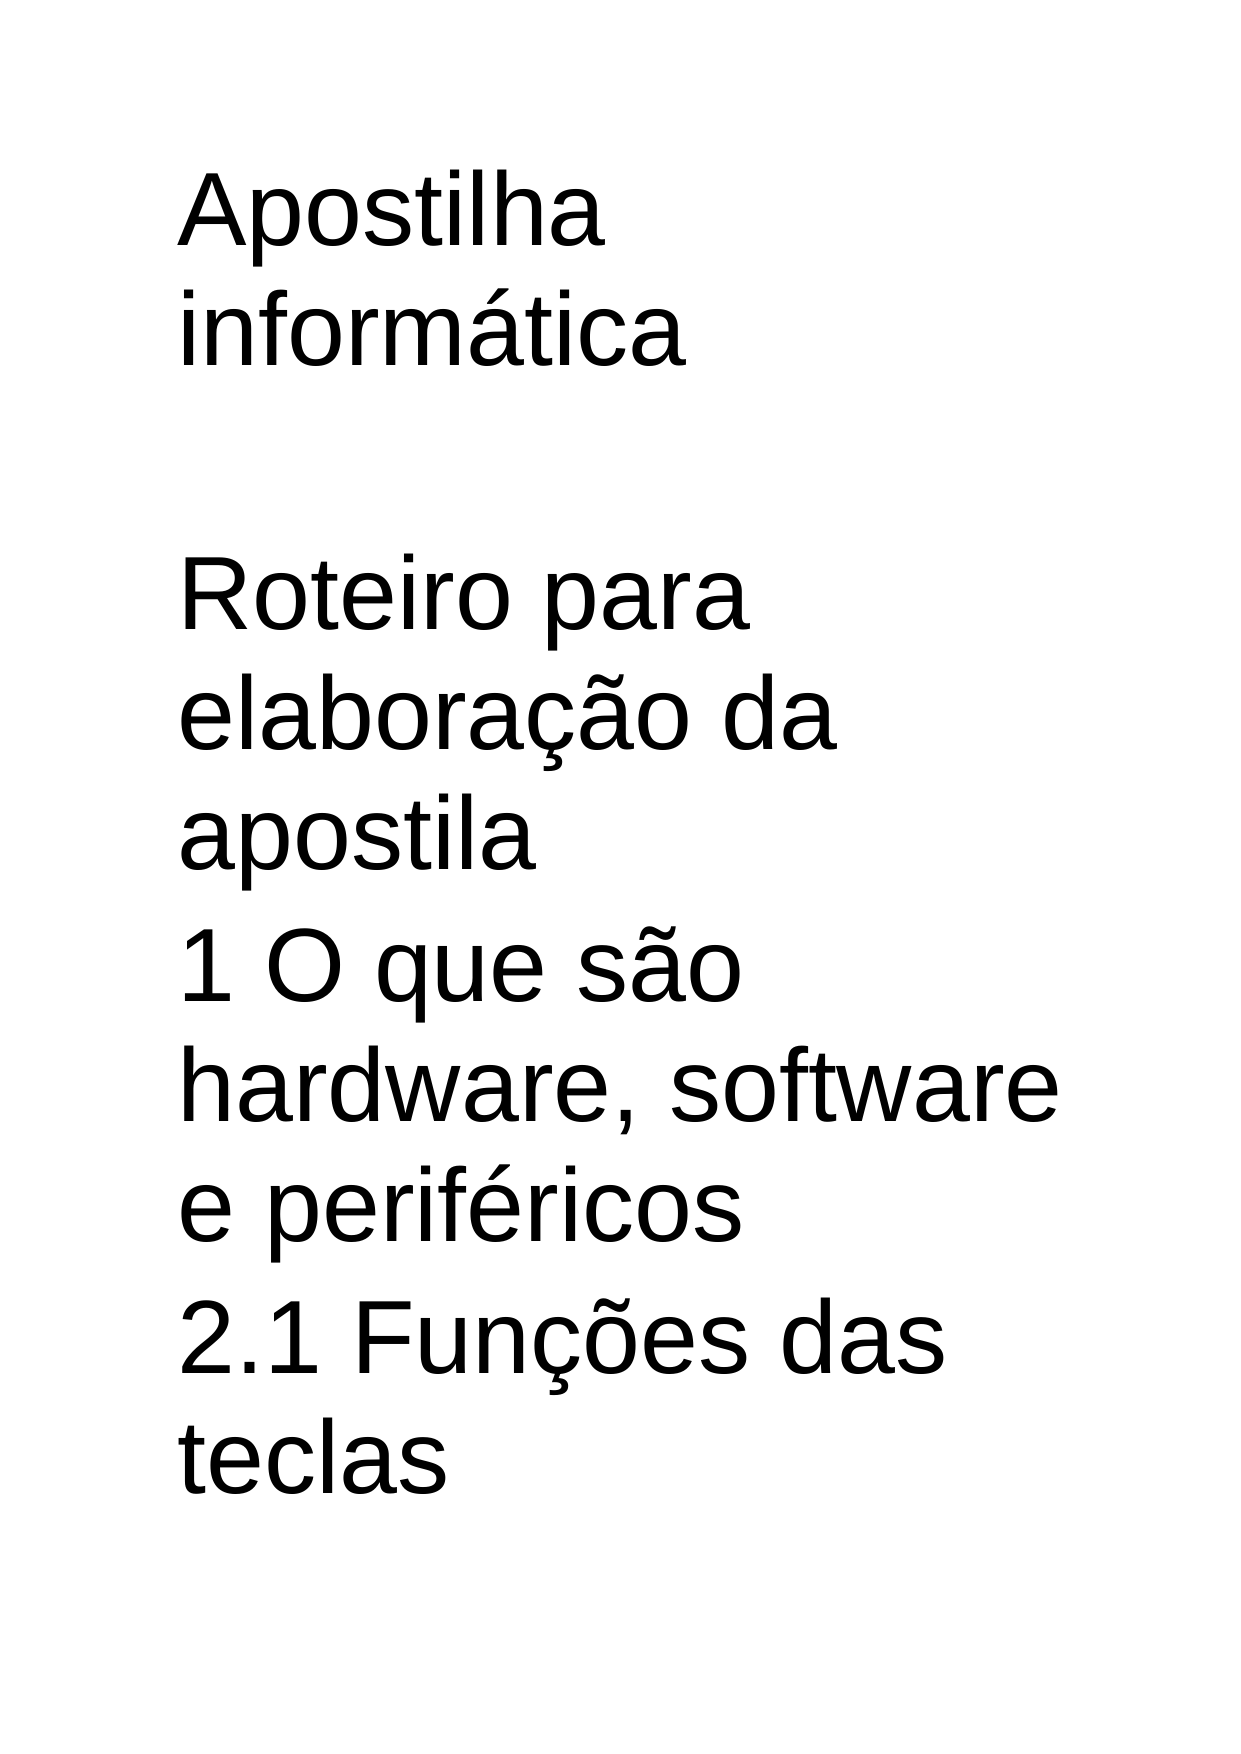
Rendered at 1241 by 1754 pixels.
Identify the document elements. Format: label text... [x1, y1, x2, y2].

text 2.1 Funções das teclas [177, 1276, 1063, 1515]
text Apostilha informática [177, 148, 1063, 387]
text Roteiro para elaboração da apostila [177, 532, 1063, 891]
text 1 O que são hardware, software e periféricos [177, 904, 1063, 1263]
